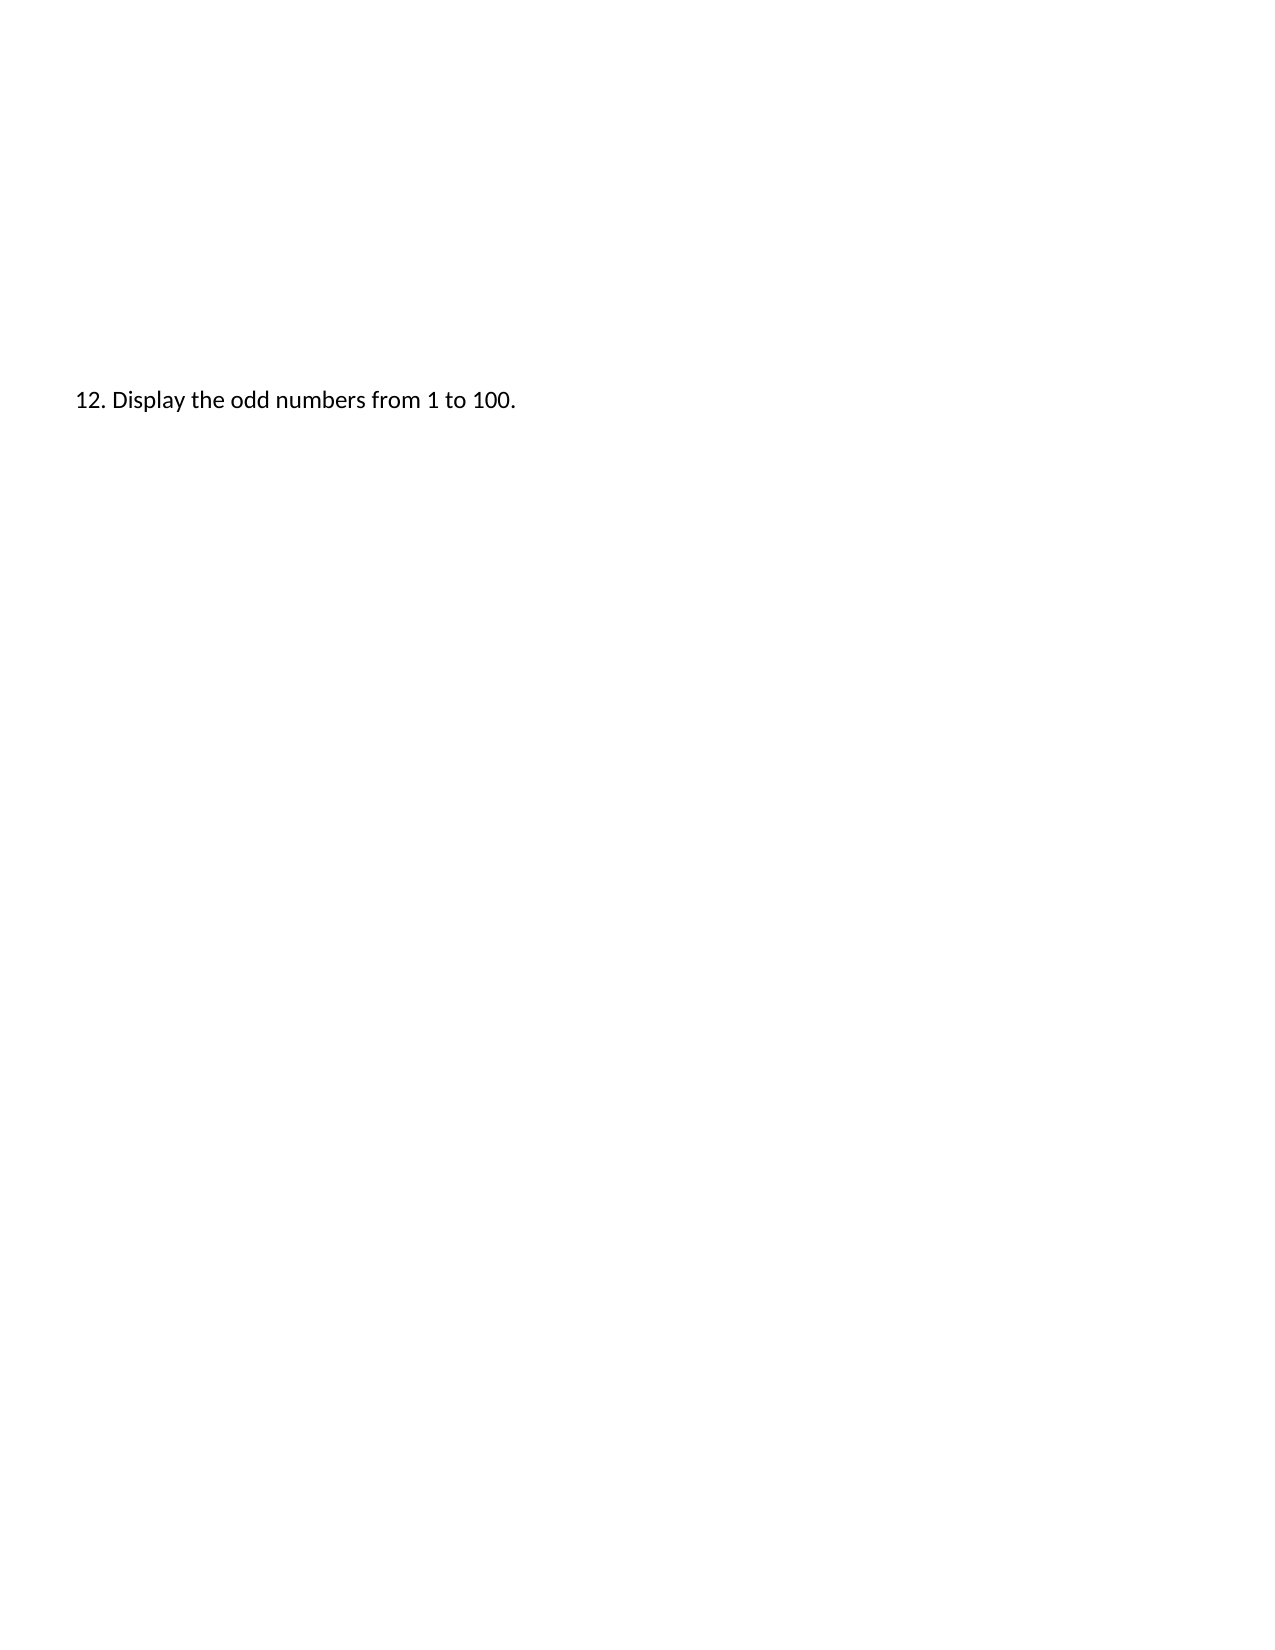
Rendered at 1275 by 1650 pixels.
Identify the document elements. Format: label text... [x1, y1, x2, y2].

text 12. Display the odd numbers from 1 to 100. [75, 384, 1125, 415]
